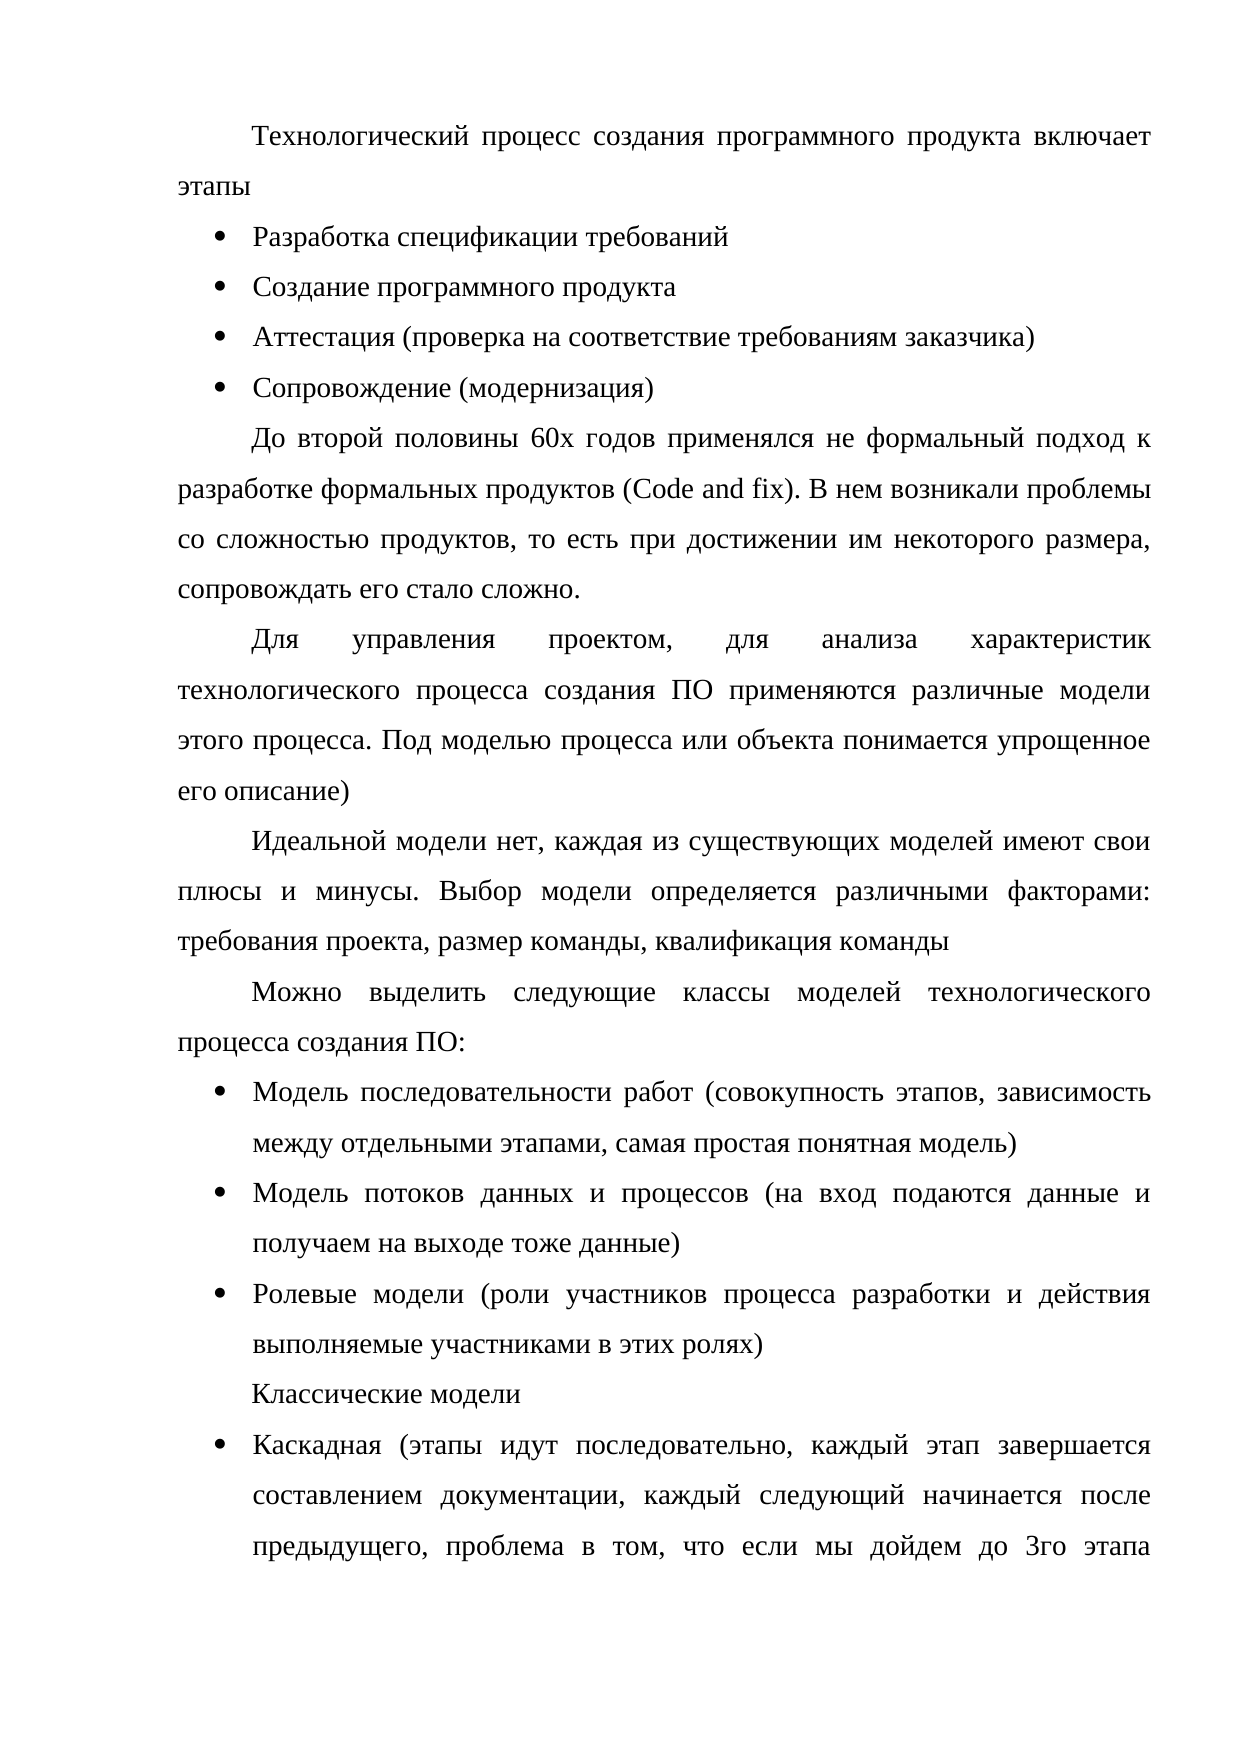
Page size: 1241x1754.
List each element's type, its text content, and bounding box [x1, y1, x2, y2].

list Аттестация (проверка на соответствие требованиям заказчика) [215, 319, 1152, 353]
list Разработка спецификации требований [215, 219, 1152, 252]
text Идеальной модели нет, каждая из существующих моделей имеют свои плюсы и минусы. Выбор модели определяется различными факторами: требования проекта, размер команды, квалификация команды [177, 823, 1152, 957]
list Сопровождение (модернизация) [215, 370, 1152, 404]
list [215, 1427, 1152, 1561]
list Модель потоков данных и процессов (на вход подаются данные и получаем на выходе тоже данные) [215, 1175, 1152, 1259]
list Ролевые модели (роли участников процесса разработки и действия выполняемые участниками в этих ролях) [215, 1276, 1152, 1360]
text Для управления проектом, для анализа характеристик технологического процесса создания ПО применяются различные модели этого процесса. Под моделью процесса или объекта понимается упрощенное его описание) [177, 622, 1152, 806]
text Технологический процесс создания программного продукта включает этапы [177, 118, 1152, 202]
list Создание программного продукта [215, 269, 1152, 303]
list Модель последовательности работ (совокупность этапов, зависимость между отдельными этапами, самая простая понятная модель) [215, 1074, 1152, 1158]
text До второй половины 60х годов применялся не формальный подход к разработке формальных продуктов (Code and fix). В нем возникали проблемы со сложностью продуктов, то есть при достижении им некоторого размера, сопровождать его стало сложно. [177, 420, 1152, 605]
text Классические модели [177, 1377, 1152, 1410]
text Можно выделить следующие классы моделей технологического процесса создания ПО: [177, 974, 1152, 1058]
